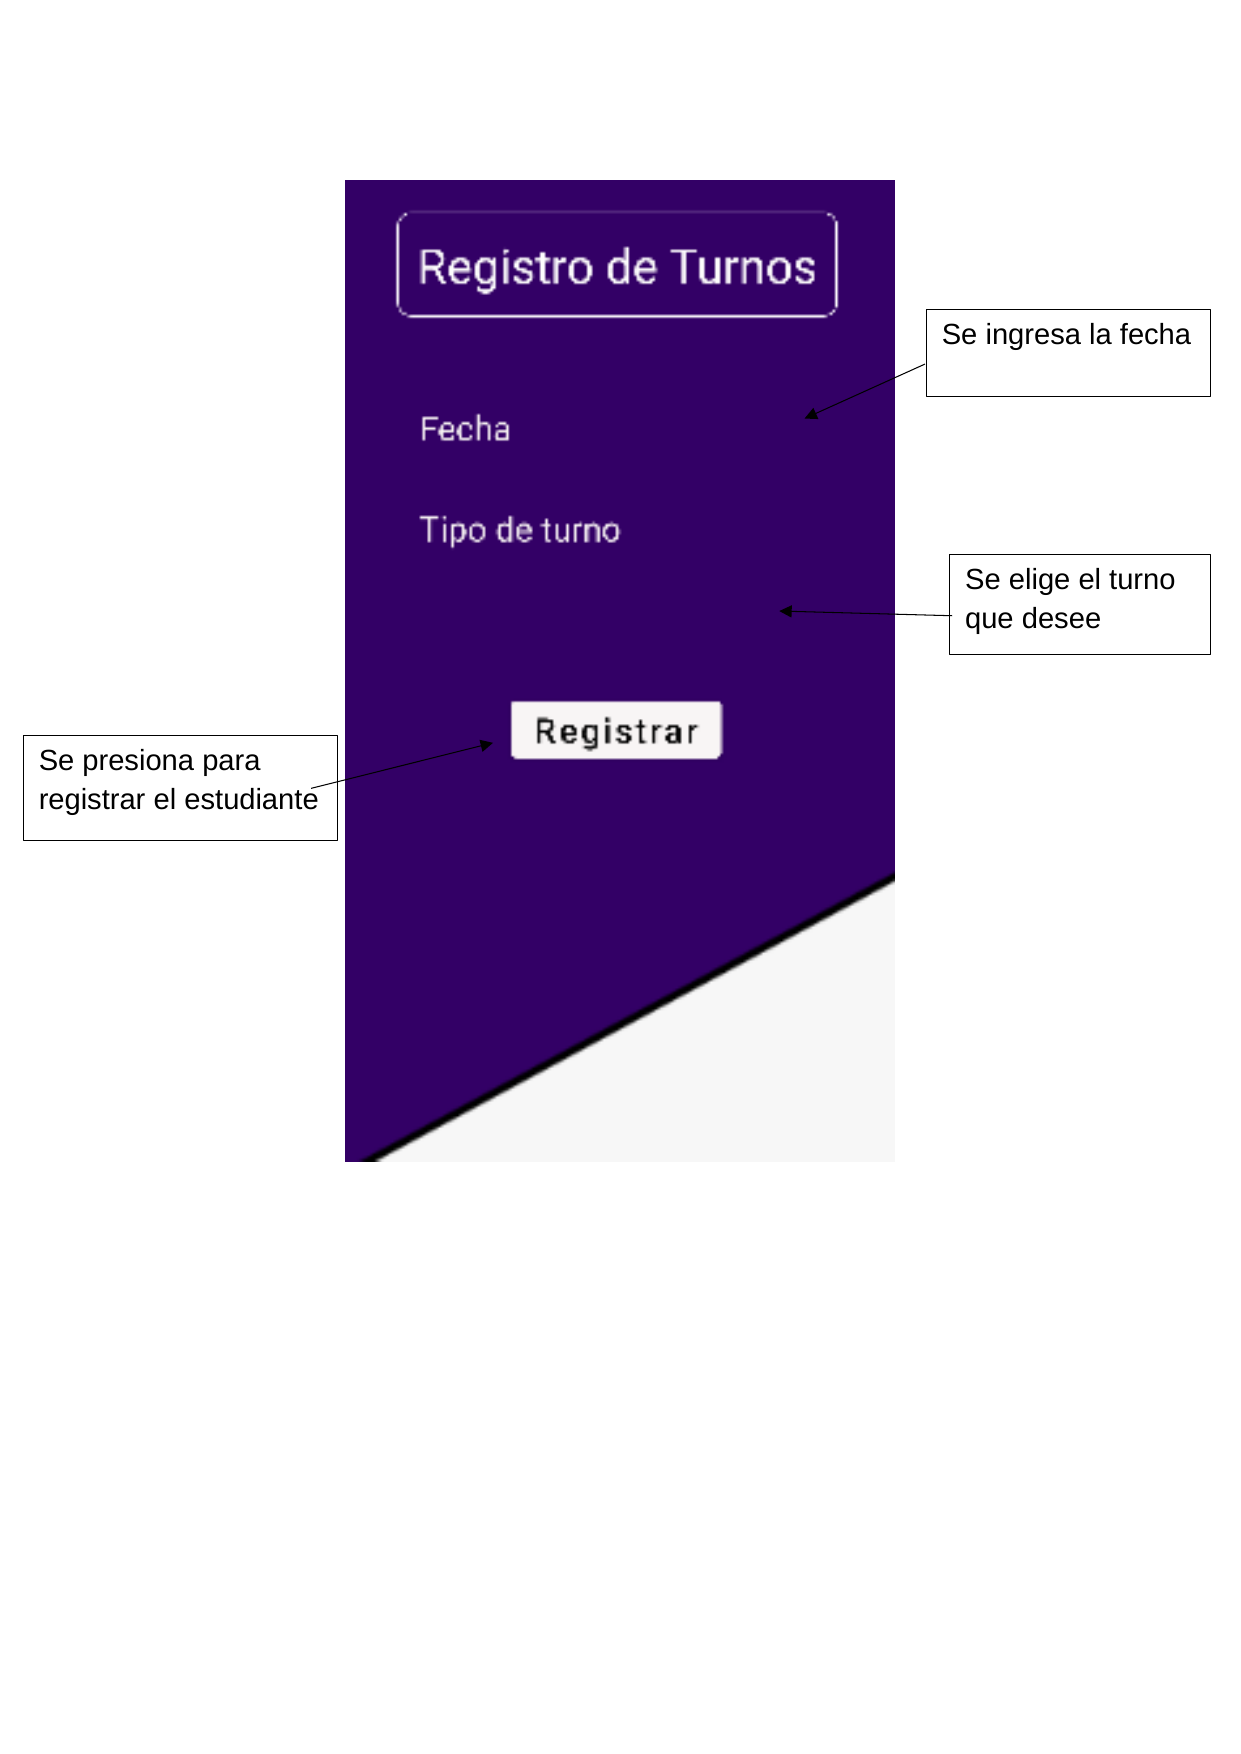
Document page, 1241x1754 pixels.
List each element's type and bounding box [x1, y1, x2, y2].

picture [345, 180, 895, 1162]
